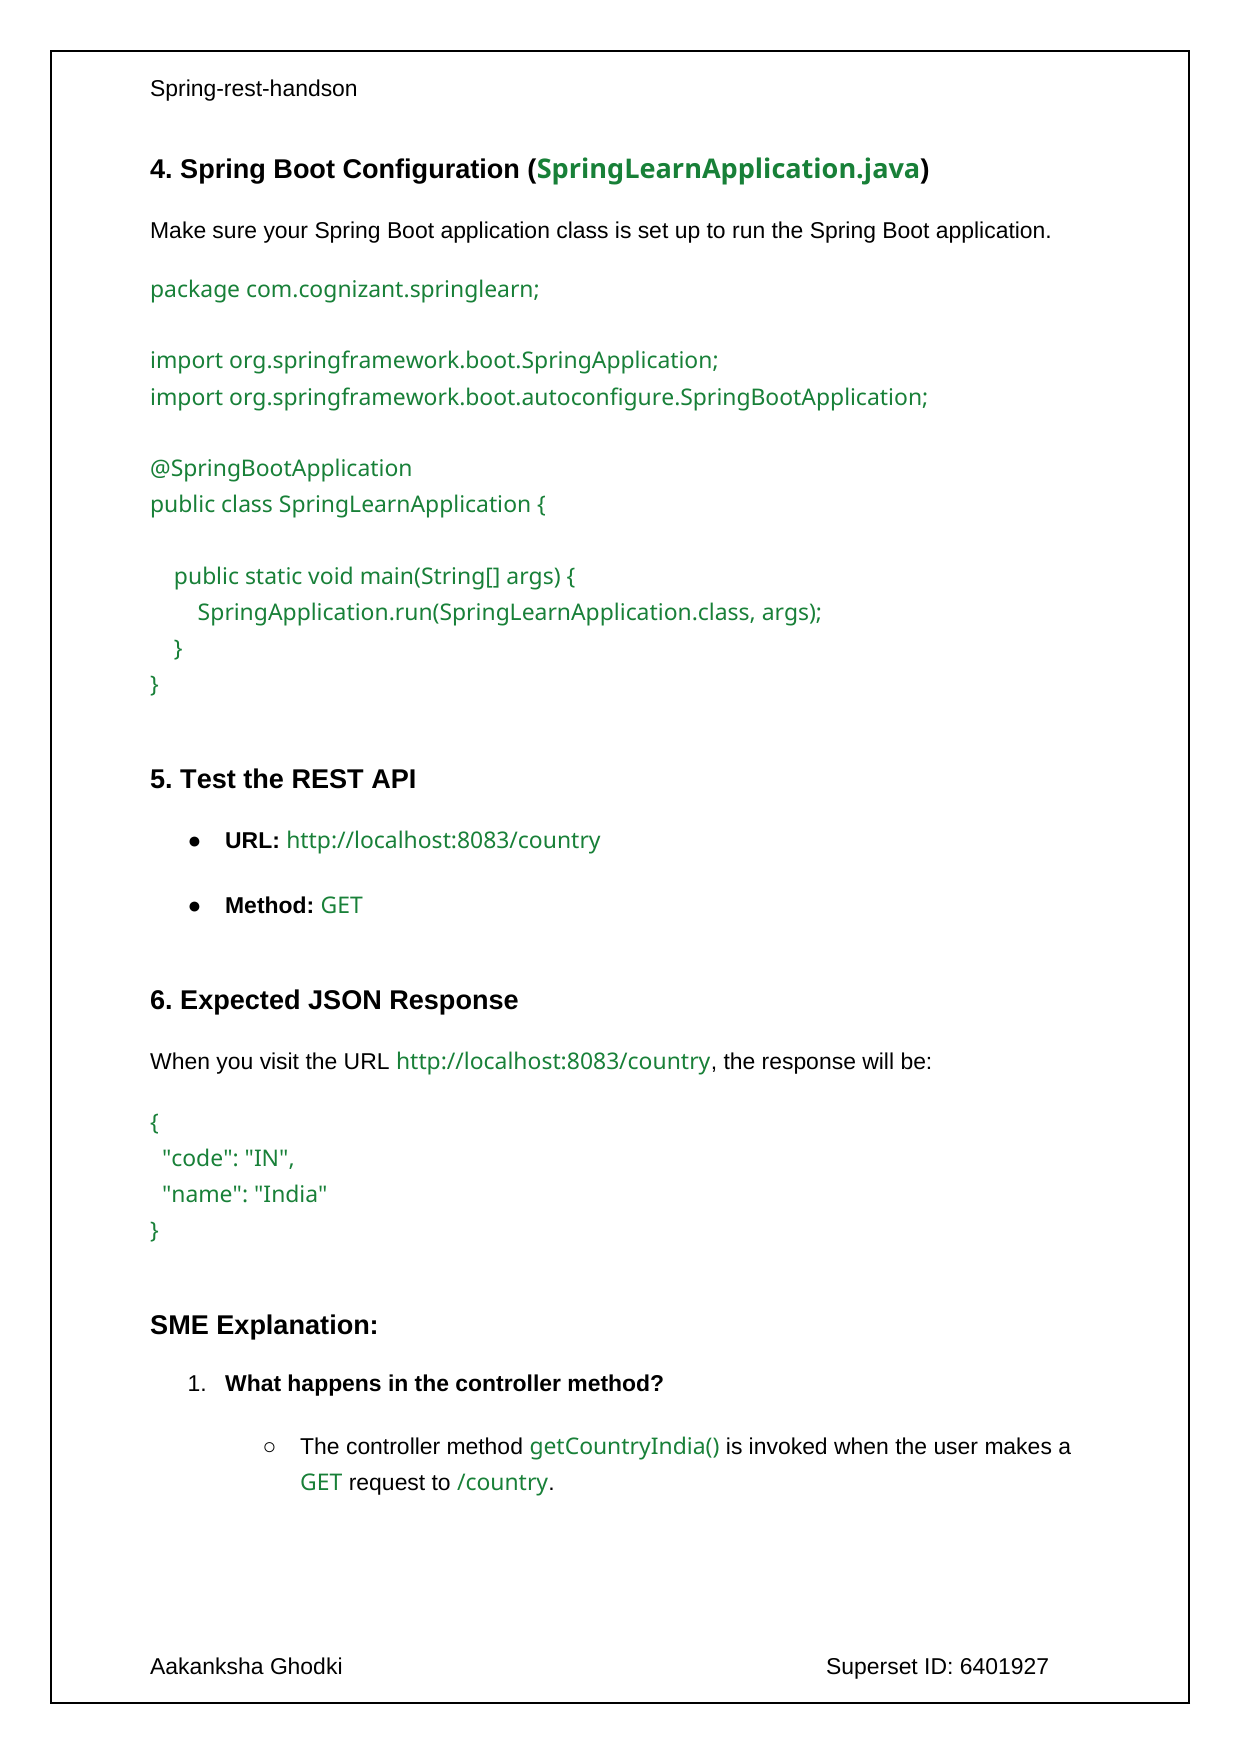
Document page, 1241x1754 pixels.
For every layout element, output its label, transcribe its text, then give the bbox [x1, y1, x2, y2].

text } [150, 1214, 1090, 1245]
text import org.springframework.boot.SpringApplication; [150, 344, 1090, 376]
list URL: http://localhost:8083/country [187, 824, 1090, 886]
text { [150, 1106, 1090, 1137]
text import org.springframework.boot.autoconfigure.SpringBootApplication; [150, 380, 1090, 412]
text } [150, 632, 1090, 663]
list What happens in the controller method? [187, 1370, 1090, 1426]
text public static void main(String[] args) { [150, 560, 1090, 591]
text Make sure your Spring Boot application class is set up to run the Spring Boot application. [150, 217, 1090, 244]
text } [150, 668, 1090, 699]
list Method: GET [187, 889, 1090, 951]
list The controller method getCountryIndia() is invoked when the user makes a GET request to /country. [262, 1430, 1090, 1528]
text package com.cognizant.springlearn; [150, 273, 1090, 304]
subtitle 4. Spring Boot Configuration (SpringLearnApplication.java) [150, 150, 1090, 187]
text SpringApplication.run(SpringLearnApplication.class, args); [150, 596, 1090, 627]
text "name": "India" [150, 1178, 1090, 1209]
text @SpringBootApplication [150, 452, 1090, 483]
text "code": "IN", [150, 1142, 1090, 1173]
subtitle 5. Test the REST API [150, 763, 1090, 794]
subtitle SME Explanation: [150, 1309, 1090, 1340]
subtitle 6. Expected JSON Response [150, 984, 1090, 1015]
text When you visit the URL http://localhost:8083/country, the response will be: [150, 1045, 1090, 1076]
text public class SpringLearnApplication { [150, 488, 1090, 519]
